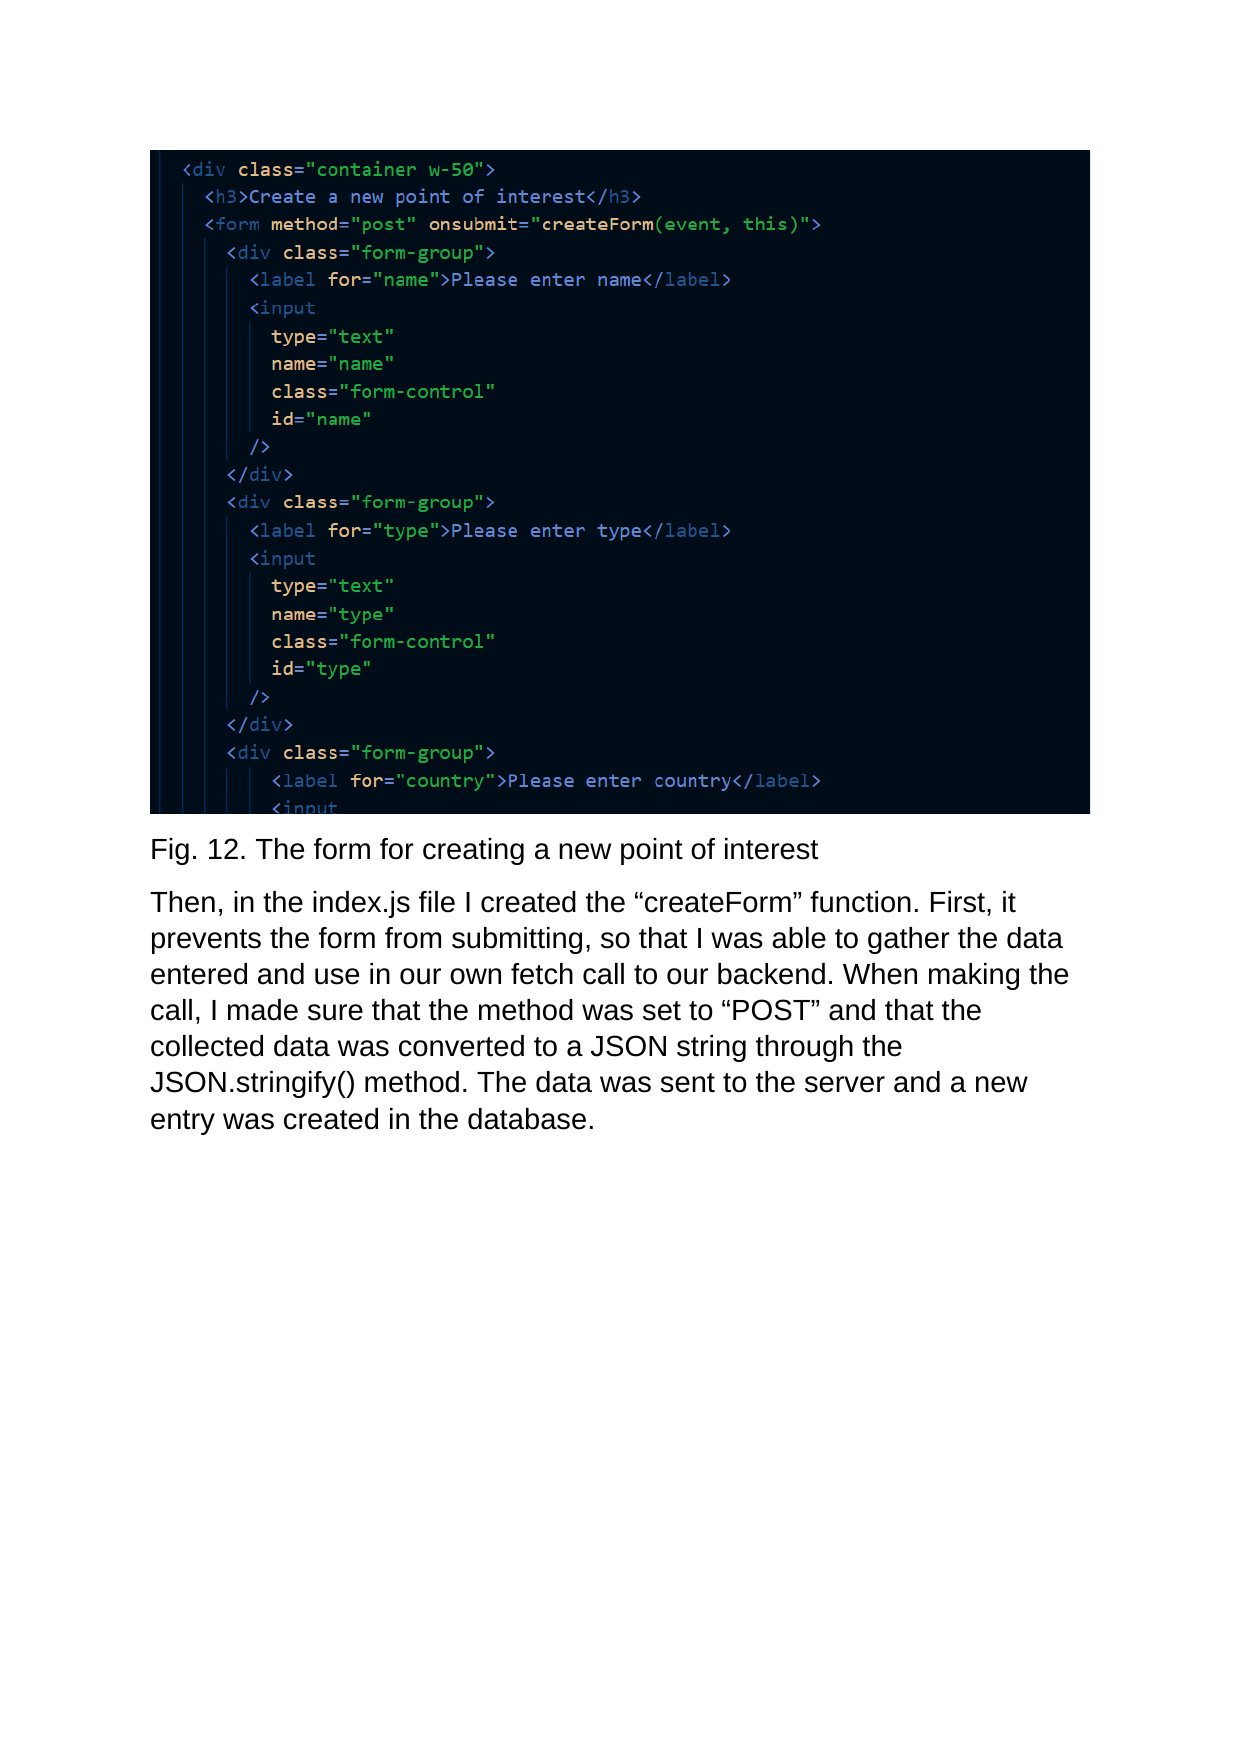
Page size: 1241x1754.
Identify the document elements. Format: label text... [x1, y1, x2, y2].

picture [150, 150, 1091, 814]
text Then, in the index.js file I created the “createForm” function. First, it prevents the form from submitting, so that I was able to gather the data entered and use in our own fetch call to our backend. When making the call, I made sure that the method was set to “POST” and that the collected data was converted to a JSON string through the JSON.stringify() method. The data was sent to the server and a new entry was created in the database. [150, 885, 1090, 1135]
text Fig. 12. The form for creating a new point of interest [150, 832, 1090, 866]
